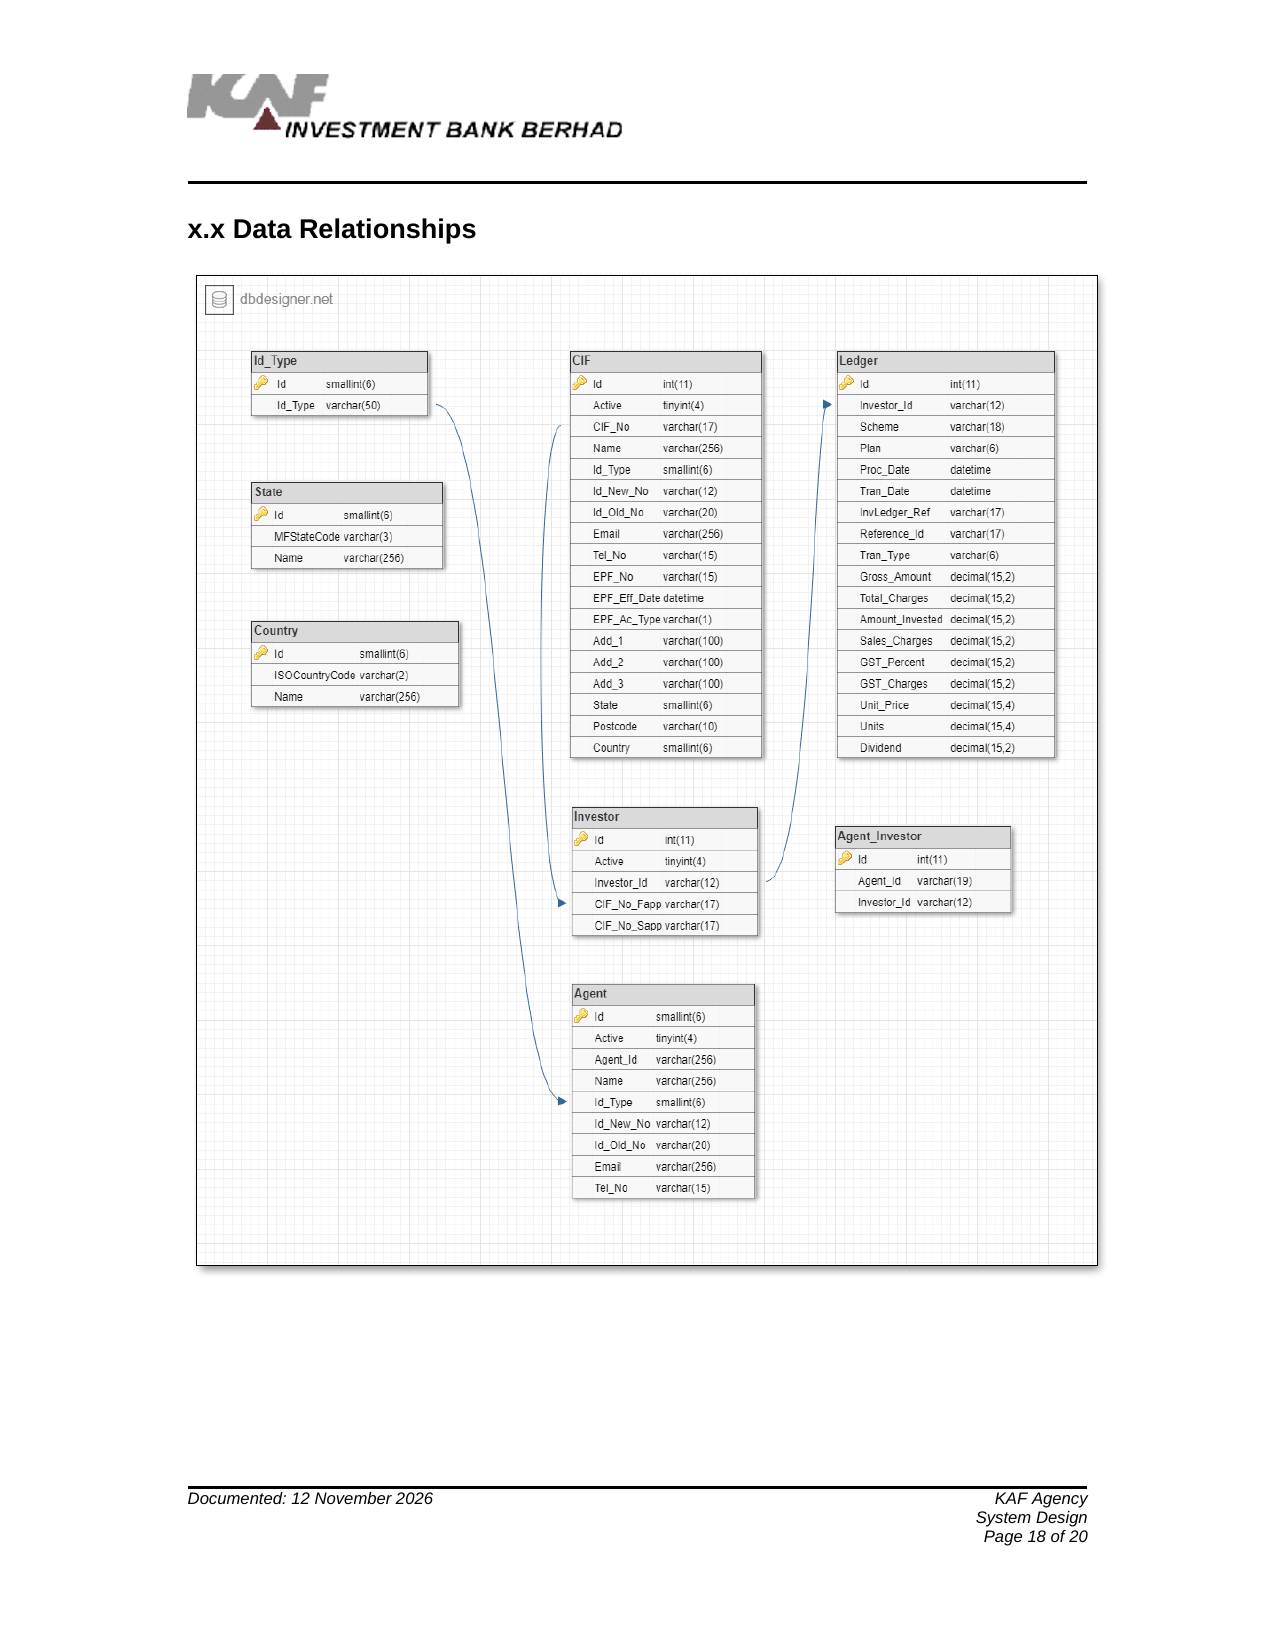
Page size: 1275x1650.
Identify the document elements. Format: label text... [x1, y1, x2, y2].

picture [197, 276, 1097, 1265]
picture [187, 74, 627, 150]
subtitle x.x Data Relationships [187, 213, 1087, 244]
